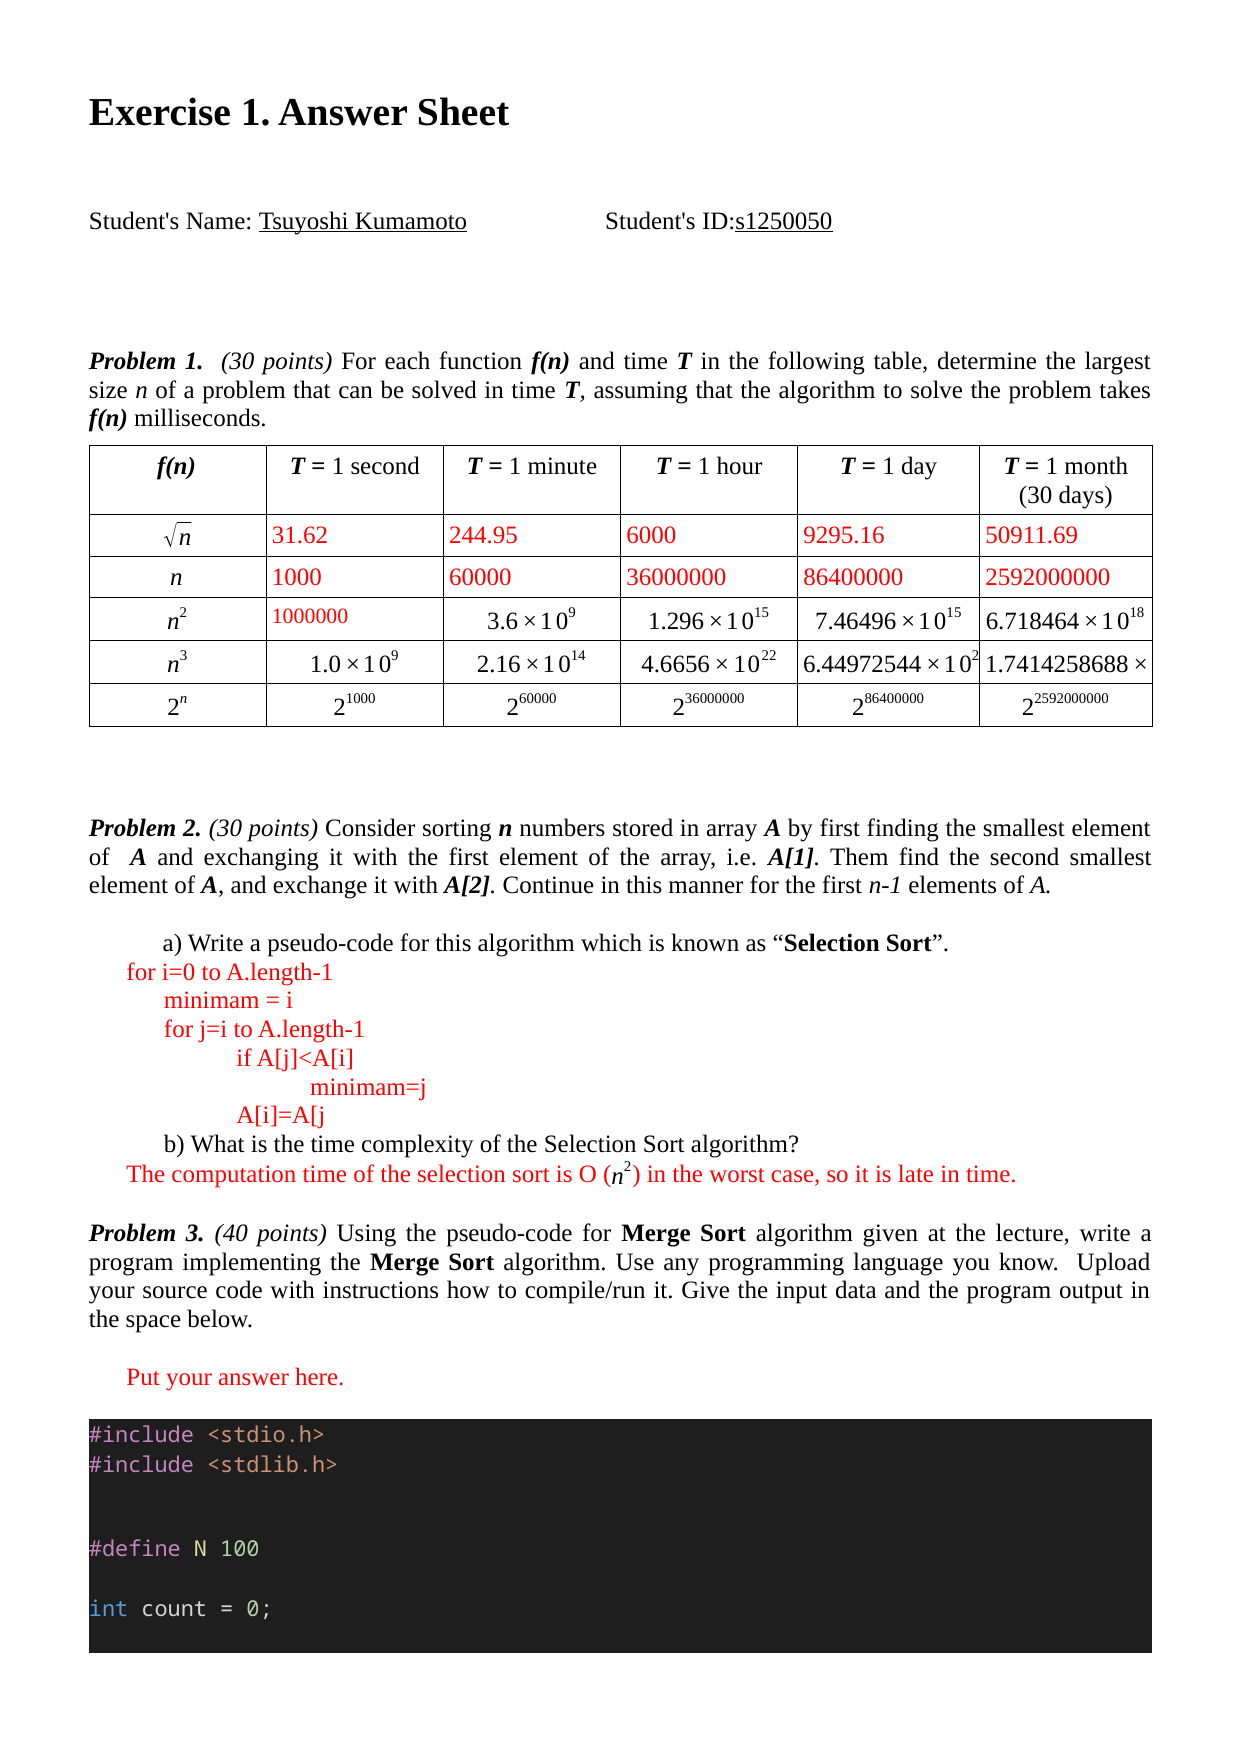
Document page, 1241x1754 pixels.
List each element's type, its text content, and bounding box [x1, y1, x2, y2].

text Student's Name: Tsuyoshi Kumamoto Student's ID:s1250050 [89, 206, 1152, 235]
table_cell 244.95 [444, 515, 620, 556]
text #define N 100 [89, 1533, 1152, 1563]
table_cell 2592000000 [980, 557, 1152, 597]
table_cell 31.62 [267, 515, 443, 556]
table_header T = 1 second [267, 446, 443, 514]
text int count = 0; [89, 1593, 1152, 1623]
table_cell [798, 641, 979, 683]
table_cell [980, 641, 1152, 683]
table_header T = 1 hour [621, 446, 797, 514]
text minimam=j [126, 1072, 1152, 1100]
text #include <stdlib.h> [89, 1449, 1152, 1479]
table_cell 50911.69 [980, 515, 1152, 556]
table_cell [621, 684, 797, 726]
table_cell [980, 598, 1152, 640]
table_header T = 1 month (30 days) [980, 446, 1152, 514]
text b) What is the time complexity of the Selection Sort algorithm? [126, 1129, 1152, 1158]
text #include <stdio.h> [89, 1419, 1152, 1449]
table_cell 1000 [267, 557, 443, 597]
table_cell [444, 641, 620, 683]
text minimam = i [126, 985, 1152, 1014]
table_cell [621, 641, 797, 683]
table_cell 86400000 [798, 557, 979, 597]
table_cell [980, 684, 1152, 726]
table_header T = 1 minute [444, 446, 620, 514]
text Exercise 1. Answer Sheet [89, 89, 1152, 134]
text if A[j]<A[i] [126, 1043, 1152, 1072]
table_cell [444, 684, 620, 726]
text a) Write a pseudo-code for this algorithm which is known as “Selection Sort”. [89, 928, 1152, 957]
table_header T = 1 day [798, 446, 979, 514]
table_cell n [90, 557, 266, 597]
table_cell [90, 598, 266, 640]
table_cell [90, 515, 266, 556]
text Problem 1. (30 points) For each function f(n) and time T in the following table, determine the largest size n of a problem that can be solved in time T, assuming that the algorithm to solve the problem takes f(n) milliseconds. [89, 346, 1152, 432]
text Problem 2. (30 points) Consider sorting n numbers stored in array A by first finding the smallest element of A and exchanging it with the first element of the array, i.e. A[1]. Them find the second smallest element of A, and exchange it with A[2]. Continue in this manner for the first n-1 elements of A. [89, 813, 1152, 899]
text Put your answer here. [126, 1362, 1152, 1390]
table_cell 60000 [444, 557, 620, 597]
table_cell 1000000 [267, 598, 443, 640]
text A[i]=A[j [126, 1100, 1152, 1129]
table_cell 9295.16 [798, 515, 979, 556]
table_cell [444, 598, 620, 640]
table_cell [90, 641, 266, 683]
table_cell 6000 [621, 515, 797, 556]
text for i=0 to A.length-1 [126, 957, 1152, 985]
table_cell [267, 641, 443, 683]
text The computation time of the selection sort is O () in the worst case, so it is late in time. [126, 1158, 1152, 1189]
text Problem 3. (40 points) Using the pseudo-code for Merge Sort algorithm given at the lecture, write a program implementing the Merge Sort algorithm. Use any programming language you know. Upload your source code with instructions how to compile/run it. Give the input data and the program output in the space below. [89, 1218, 1152, 1333]
table_cell [798, 598, 979, 640]
table_cell [267, 684, 443, 726]
table_cell [621, 598, 797, 640]
table_header f(n) [90, 446, 266, 514]
table_cell [798, 684, 979, 726]
table_cell 36000000 [621, 557, 797, 597]
text for j=i to A.length-1 [126, 1014, 1152, 1043]
table_cell [90, 684, 266, 726]
